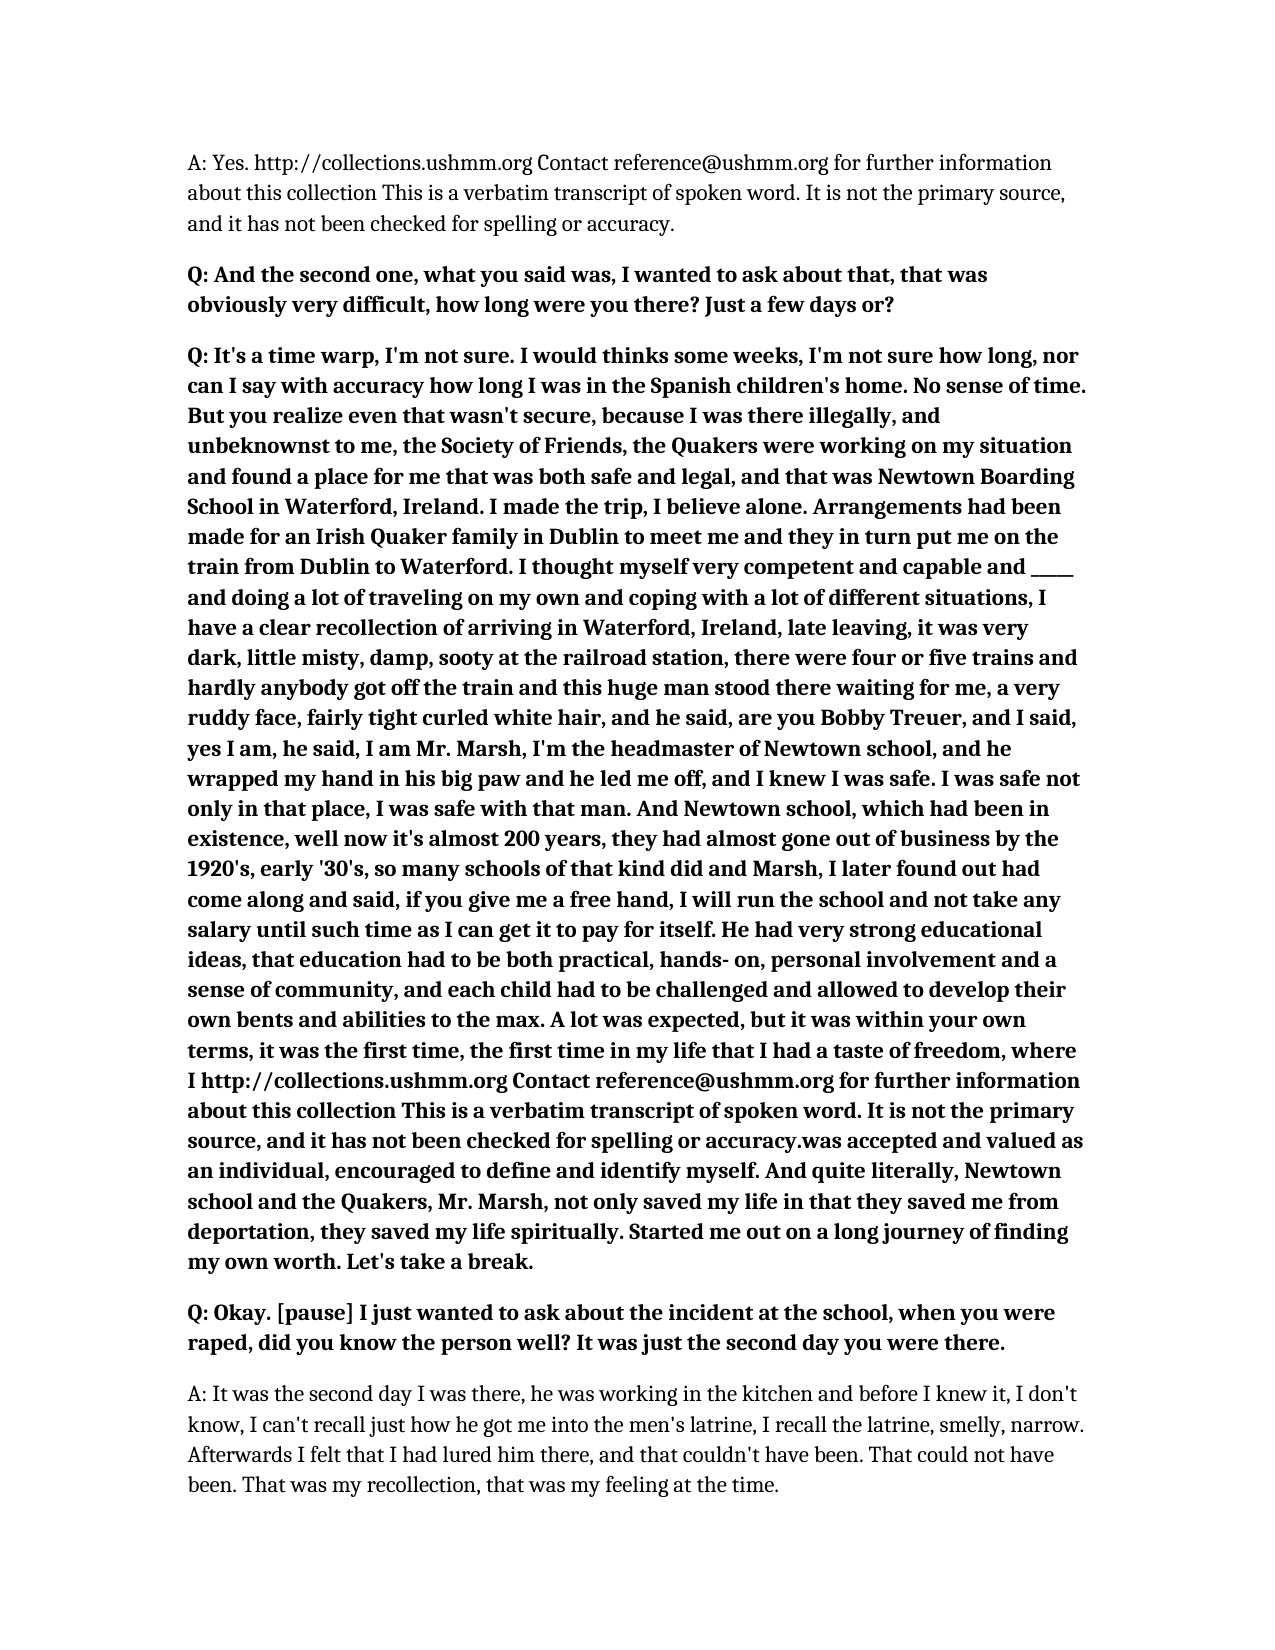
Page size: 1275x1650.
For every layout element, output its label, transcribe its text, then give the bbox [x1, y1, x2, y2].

text A: Yes. http://collections.ushmm.org Contact reference@ushmm.org for further information about this collection This is a verbatim transcript of spoken word. It is not the primary source, and it has not been checked for spelling or accuracy. [187, 150, 1087, 237]
text Q: And the second one, what you said was, I wanted to ask about that, that was obviously very difficult, how long were you there? Just a few days or? [187, 261, 1087, 318]
text A: It was the second day I was there, he was working in the kitchen and before I knew it, I don't know, I can't recall just how he got me into the men's latrine, I recall the latrine, smelly, narrow. Afterwards I felt that I had lured him there, and that couldn't have been. That could not have been. That was my recollection, that was my feeling at the time. [187, 1381, 1087, 1498]
text Q: It's a time warp, I'm not sure. I would thinks some weeks, I'm not sure how long, nor can I say with accuracy how long I was in the Spanish children's home. No sense of time. But you realize even that wasn't secure, because I was there illegally, and unbeknownst to me, the Society of Friends, the Quakers were working on my situation and found a place for me that was both safe and legal, and that was Newtown Boarding School in Waterford, Ireland. I made the trip, I believe alone. Arrangements had been made for an Irish Quaker family in Dublin to meet me and they in turn put me on the train from Dublin to Waterford. I thought myself very competent and capable and _____ and doing a lot of traveling on my own and coping with a lot of different situations, I have a clear recollection of arriving in Waterford, Ireland, late leaving, it was very dark, little misty, damp, sooty at the railroad station, there were four or five trains and hardly anybody got off the train and this huge man stood there waiting for me, a very ruddy face, fairly tight curled white hair, and he said, are you Bobby Treuer, and I said, yes I am, he said, I am Mr. Marsh, I'm the headmaster of Newtown school, and he wrapped my hand in his big paw and he led me off, and I knew I was safe. I was safe not only in that place, I was safe with that man. And Newtown school, which had been in existence, well now it's almost 200 years, they had almost gone out of business by the 1920's, early '30's, so many schools of that kind did and Marsh, I later found out had come along and said, if you give me a free hand, I will run the school and not take any salary until such time as I can get it to pay for itself. He had very strong educational ideas, that education had to be both practical, hands- on, personal involvement and a sense of community, and each child had to be challenged and allowed to develop their own bents and abilities to the max. A lot was expected, but it was within your own terms, it was the first time, the first time in my life that I had a taste of freedom, where I http://collections.ushmm.org Contact reference@ushmm.org for further information about this collection This is a verbatim transcript of spoken word. It is not the primary source, and it has not been checked for spelling or accuracy.was accepted and valued as an individual, encouraged to define and identify myself. And quite literally, Newtown school and the Quakers, Mr. Marsh, not only saved my life in that they saved me from deportation, they saved my life spiritually. Started me out on a long journey of finding my own worth. Let's take a break. [187, 343, 1087, 1275]
text Q: Okay. [pause] I just wanted to ask about the incident at the school, when you were raped, did you know the person well? It was just the second day you were there. [187, 1300, 1087, 1357]
